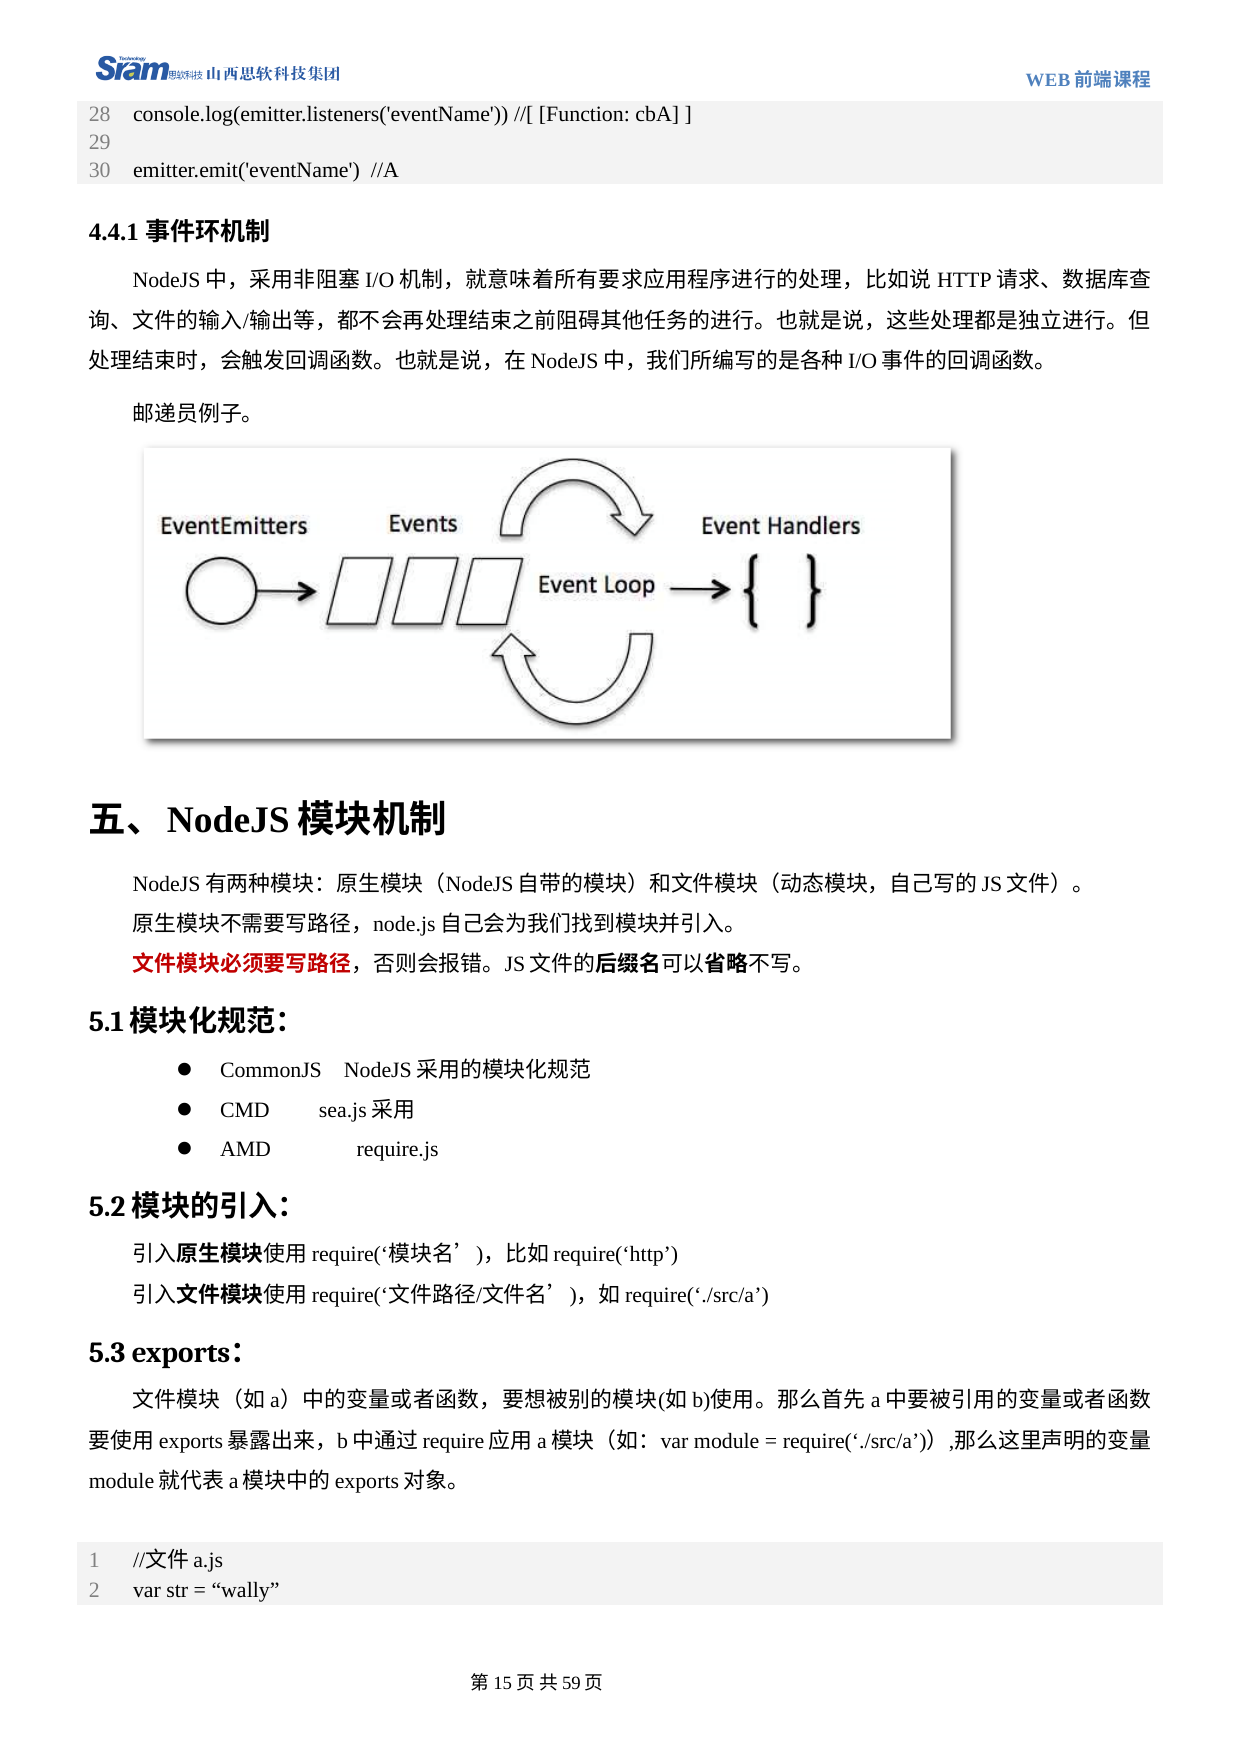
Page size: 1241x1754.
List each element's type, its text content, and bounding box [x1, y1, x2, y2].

picture [132, 436, 964, 752]
text 引入文件模块使用require(‘文件路径/文件名’)，如require(‘./src/a’) [88, 1276, 1152, 1309]
text 邮递员例子。 [88, 396, 1152, 428]
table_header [77, 1542, 1163, 1605]
text NodeJS有两种模块：原生模块（NodeJS自带的模块）和文件模块（动态模块，自己写的JS文件）。 [88, 865, 1152, 898]
text 原生模块不需要写路径，node.js自己会为我们找到模块并引入。 [88, 906, 1152, 938]
list AMD require.js [176, 1132, 1152, 1165]
picture [88, 49, 340, 87]
list CMD sea.js采用 [176, 1092, 1152, 1124]
text 5.1模块化规范： [88, 986, 1152, 1051]
text 引入原生模块使用require(‘模块名’)，比如require(‘http’) [88, 1236, 1152, 1268]
text 5.3 exports： [88, 1317, 1152, 1382]
text 5.2 模块的引入： [88, 1171, 1152, 1236]
text NodeJS中，采用非阻塞I/O机制，就意味着所有要求应用程序进行的处理，比如说HTTP请求、数据库查询、文件的输入/输出等，都不会再处理结束之前阻碍其他任务的进行。也就是说，这些处理都是独立进行。但处理结束时，会触发回调函数。也就是说，在NodeJS中，我们所编写的是各种I/O事件的回调函数。 [88, 262, 1152, 376]
list CommonJS NodeJS采用的模块化规范 [176, 1051, 1152, 1084]
list NodeJS模块机制 [88, 784, 1152, 849]
text 文件模块（如a）中的变量或者函数，要想被别的模块(如b)使用。那么首先a中要被引用的变量或者函数要使用exports暴露出来，b中通过require应用a模块（如：var module = require(‘./src/a’)）,那么这里声明的变量module就代表a模块中的exports对象。 [88, 1382, 1152, 1496]
text 文件模块必须要写路径，否则会报错。JS文件的后缀名可以省略不写。 [88, 946, 1152, 978]
text 4.4.1 事件环机制 [88, 197, 1152, 262]
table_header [77, 101, 1163, 184]
